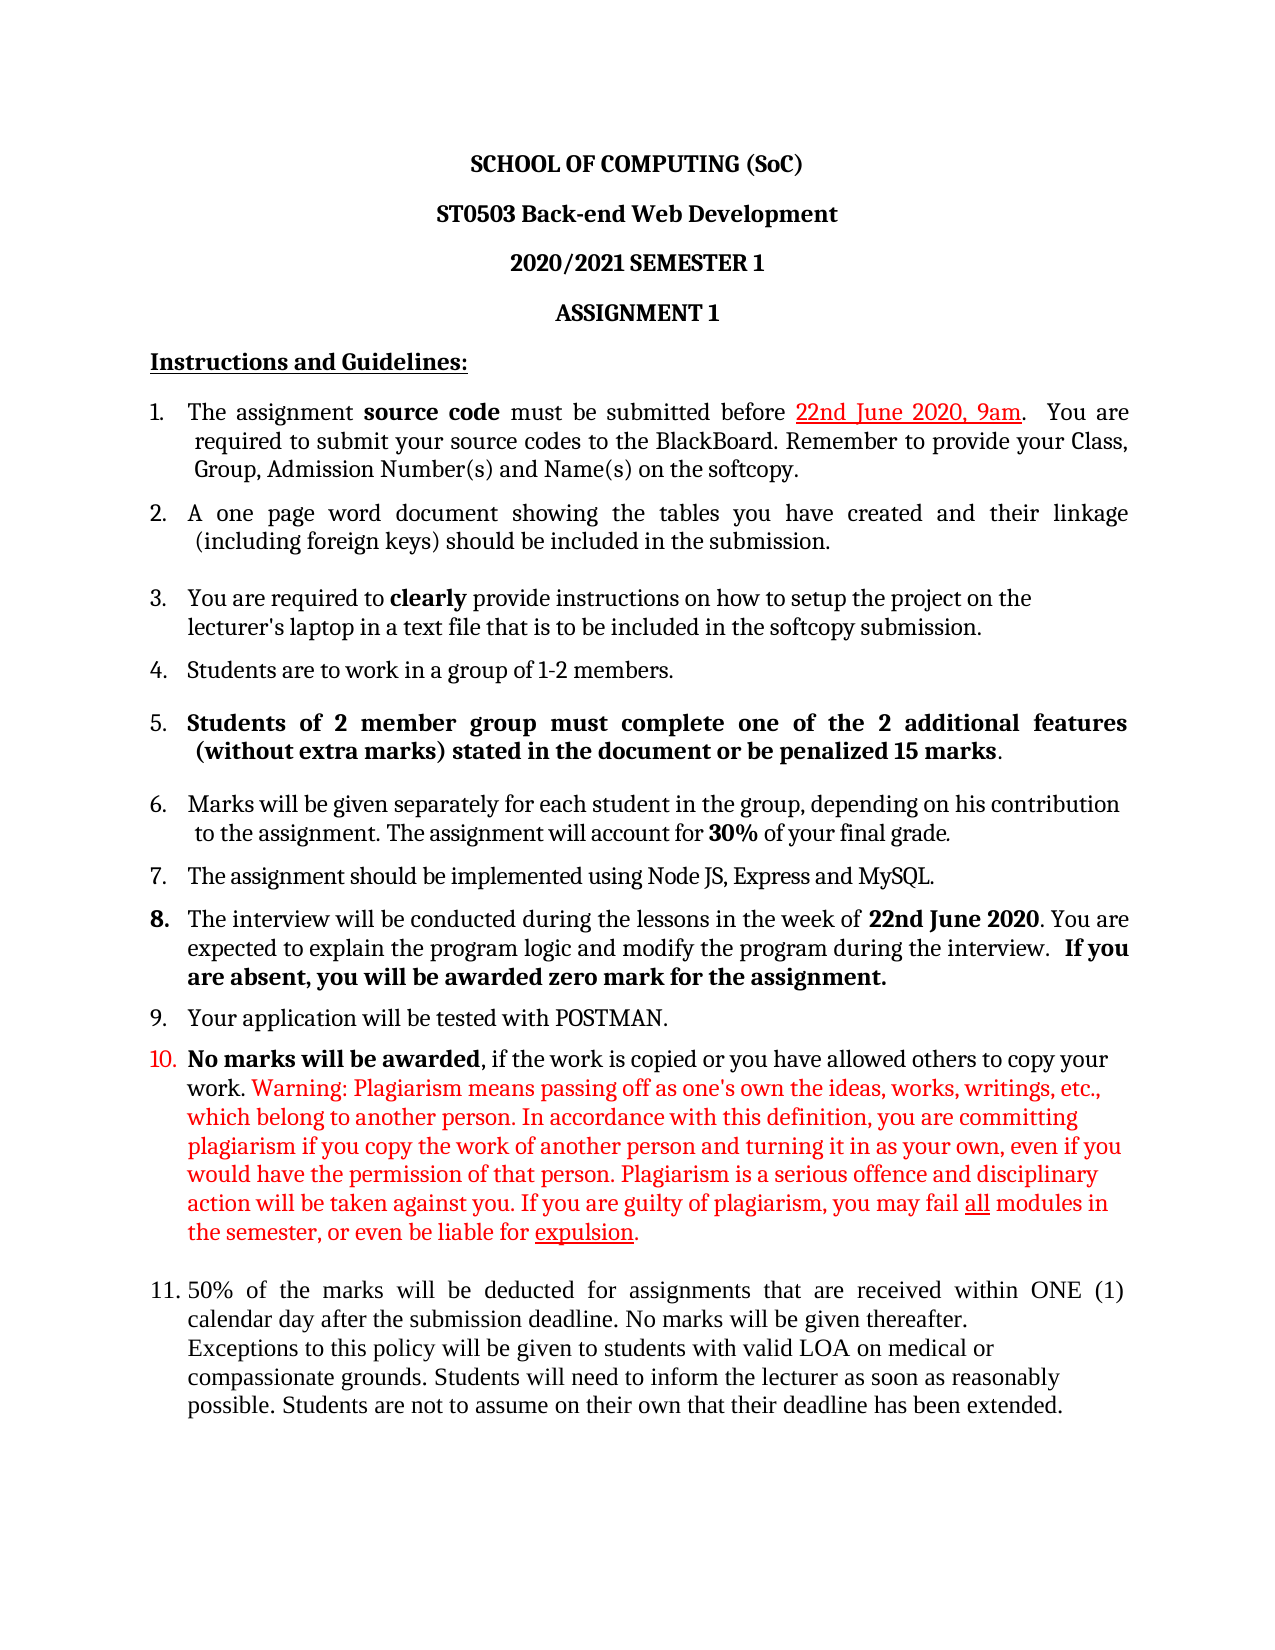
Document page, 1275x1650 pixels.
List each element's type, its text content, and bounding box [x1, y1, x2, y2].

list 50% of the marks will be deducted for assignments that are received within ONE (1) calendar day after the submission deadline. No marks will be given thereafter. [150, 1275, 1125, 1333]
list Students are to work in a group of 1-2 members. [150, 656, 1129, 684]
list A one page word document showing the tables you have created and their linkage (including foreign keys) should be included in the submission. [150, 498, 1129, 556]
list The assignment source code must be submitted before 22nd June 2020, 9am. You are required to submit your source codes to the BlackBoard. Remember to provide your Class, Group, Admission Number(s) and Name(s) on the softcopy. [150, 398, 1129, 484]
list The assignment should be implemented using Node JS, Express and MySQL. [150, 862, 1129, 891]
list Students of 2 member group must complete one of the 2 additional features (without extra marks) stated in the document or be penalized 15 marks. [150, 708, 1129, 766]
list Marks will be given separately for each student in the group, depending on his contribution to the assignment. The assignment will account for 30% of your final grade. [150, 790, 1129, 848]
text Instructions and Guidelines: [150, 348, 1125, 377]
list You are required to clearly provide instructions on how to setup the project on the lecturer's laptop in a text file that is to be included in the softcopy submission. [150, 583, 1125, 641]
list Your application will be tested with POSTMAN. [150, 1004, 1129, 1033]
list Exceptions to this policy will be given to students with valid LOA on medical or [150, 1333, 1125, 1362]
text 2020/2021 SEMESTER 1 [150, 249, 1125, 278]
list The interview will be conducted during the lessons in the week of 22nd June 2020. You are expected to explain the program logic and modify the program during the interview. If you are absent, you will be awarded zero mark for the assignment. [150, 905, 1129, 992]
text ASSIGNMENT 1 [150, 299, 1125, 327]
text ST0503 Back-end Web Development [150, 199, 1125, 228]
list compassionate grounds. Students will need to inform the lecturer as soon as reasonably possible. Students are not to assume on their own that their deadline has been extended. [187, 1362, 1125, 1419]
text SCHOOL OF COMPUTING (SoC) [150, 150, 1125, 179]
list No marks will be awarded, if the work is copied or you have allowed others to copy your work. Warning: Plagiarism means passing off as one's own the ideas, works, writings, etc., which belong to another person. In accordance with this definition, you are committing plagiarism if you copy the work of another person and turning it in as your own, even if you would have the permission of that person. Plagiarism is a serious offence and disciplinary action will be taken against you. If you are guilty of plagiarism, you may fail all modules in the semester, or even be liable for expulsion. [150, 1045, 1125, 1247]
